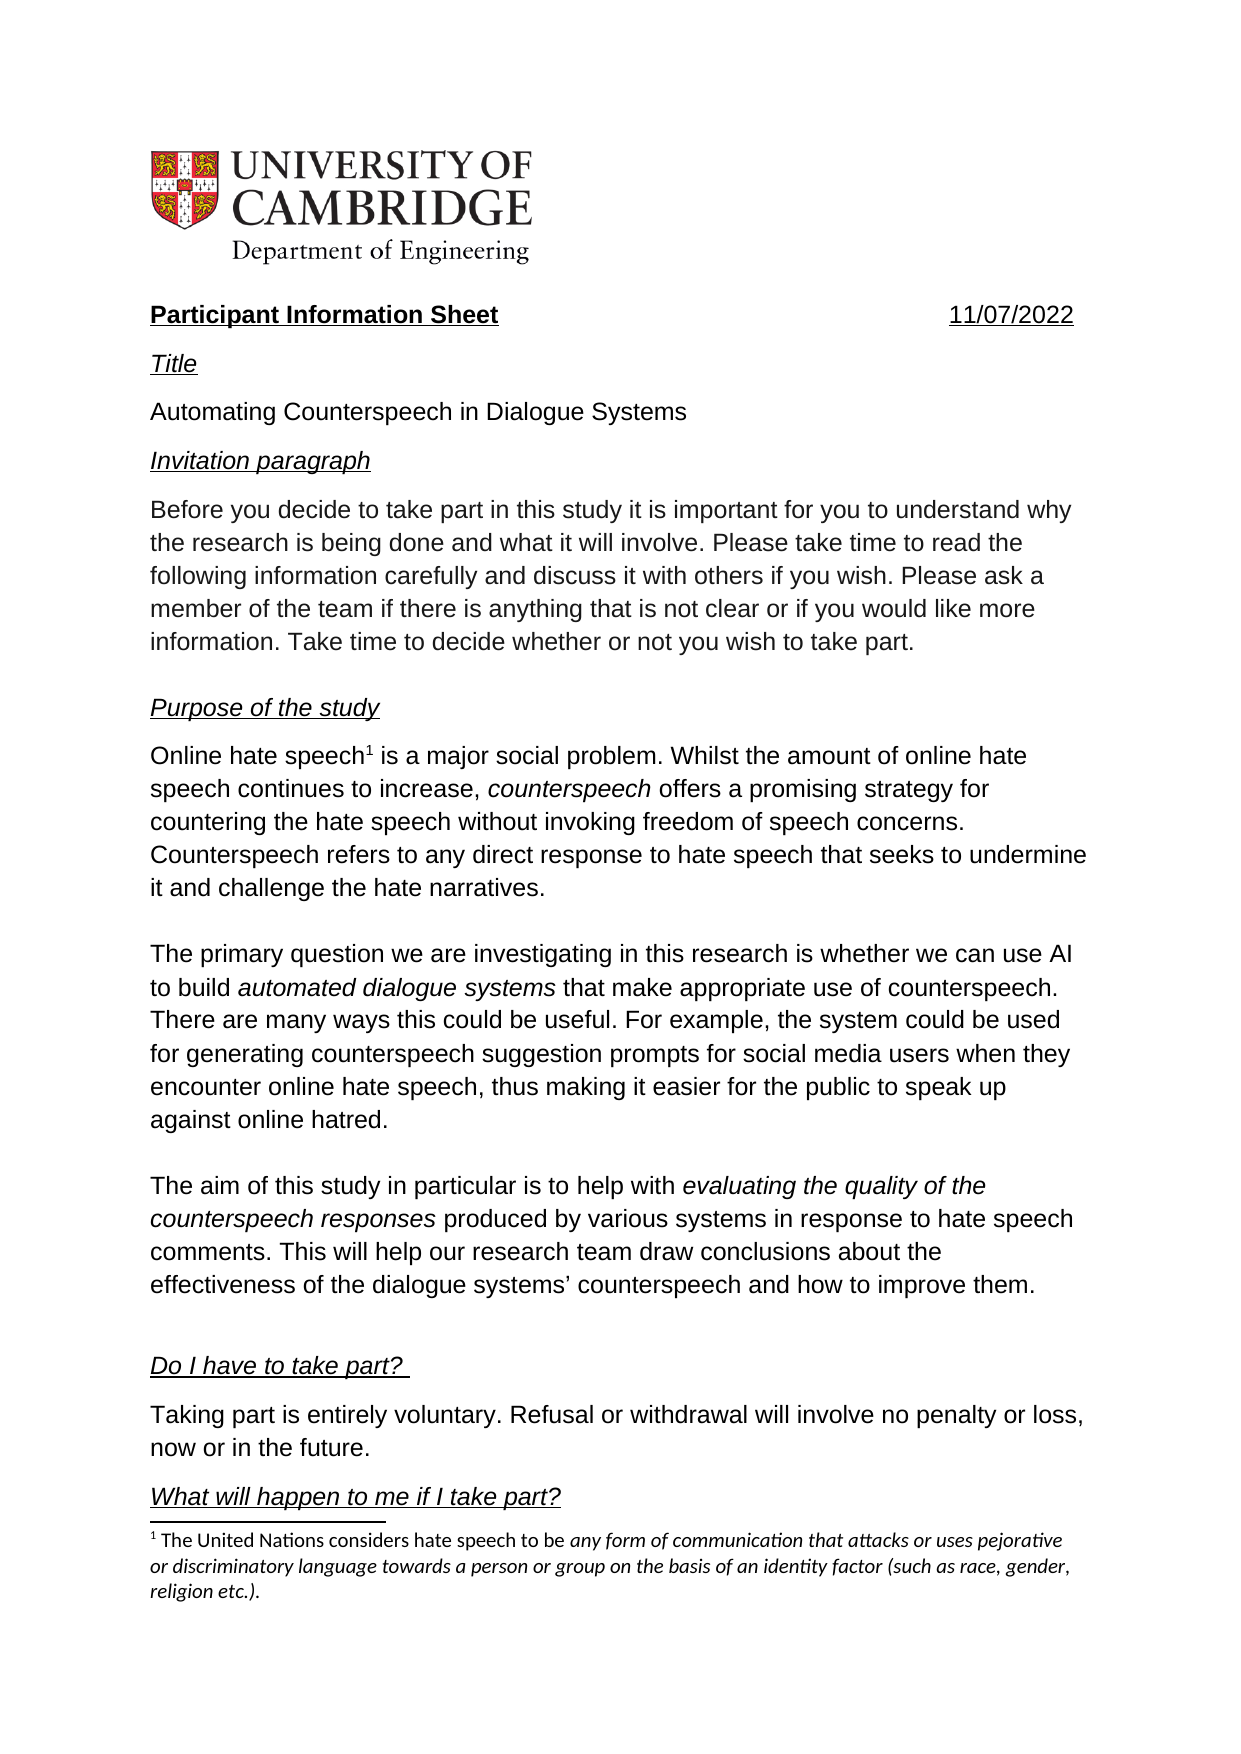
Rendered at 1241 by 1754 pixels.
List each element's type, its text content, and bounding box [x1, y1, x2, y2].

text Taking part is entirely voluntary. Refusal or withdrawal will involve no penalty or loss, now or in the future. [150, 1400, 1090, 1462]
text Title [150, 349, 1090, 377]
text What will happen to me if I take part? [150, 1482, 1090, 1510]
text Purpose of the study [150, 693, 1090, 721]
picture [150, 150, 532, 265]
text Before you decide to take part in this study it is important for you to understand why the research is being done and what it will involve. Please take time to read the following information carefully and discuss it with others if you wish. Please ask a member of the team if there is anything that is not clear or if you would like more information. Take time to decide whether or not you wish to take part. [150, 494, 1090, 655]
text Participant Information Sheet 11/07/2022 [150, 300, 1090, 329]
text Automating Counterspeech in Dialogue Systems [150, 397, 1090, 426]
text Do I have to take part? [150, 1351, 1090, 1380]
text Invitation paragraph [150, 446, 1090, 475]
text The aim of this study in particular is to help with evaluating the quality of the counterspeech responses produced by various systems in response to hate speech comments. This will help our research team draw conclusions about the effectiveness of the dialogue systems’ counterspeech and how to improve them. [150, 1171, 1090, 1298]
text The primary question we are investigating in this research is whether we can use AI to build automated dialogue systems that make appropriate use of counterspeech. There are many ways this could be useful. For example, the system could be used for generating counterspeech suggestion prompts for social media users when they encounter online hate speech, thus making it easier for the public to speak up against online hatred. [150, 939, 1090, 1133]
text Online hate speech is a major social problem. Whilst the amount of online hate speech continues to increase, counterspeech offers a promising strategy for countering the hate speech without invoking freedom of speech concerns. Counterspeech refers to any direct response to hate speech that seeks to undermine it and challenge the hate narratives. [150, 741, 1090, 902]
